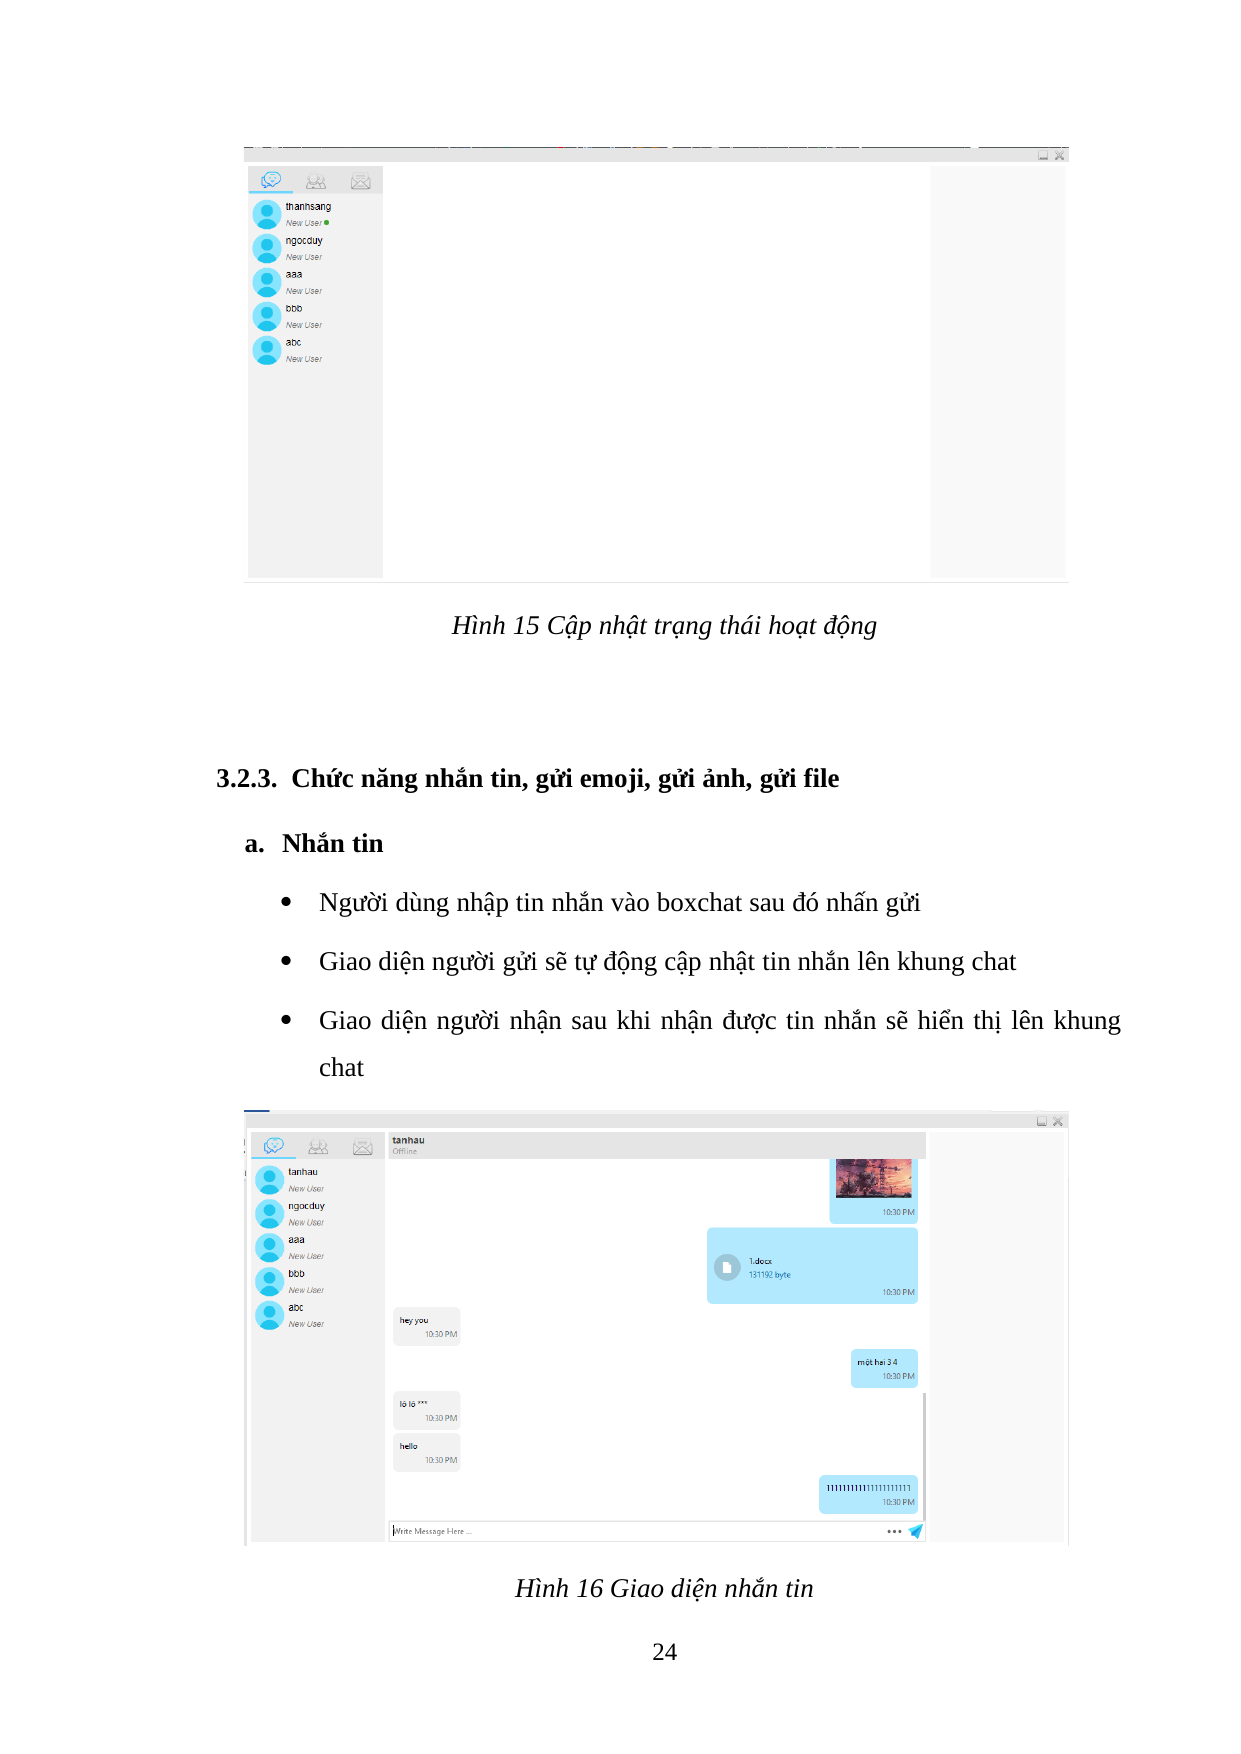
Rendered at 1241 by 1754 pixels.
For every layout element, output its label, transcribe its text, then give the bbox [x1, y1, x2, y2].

picture [243, 147, 1069, 583]
subtitle Chức năng nhắn tin, gửi emoji, gửi ảnh, gửi file [216, 762, 1122, 793]
picture [243, 1110, 1069, 1546]
list Giao diện người nhận sau khi nhận được tin nhắn sẽ hiển thị lên khung chat [281, 1005, 1122, 1082]
text Hình 15 Cập nhật trạng thái hoạt động [207, 610, 1122, 641]
list Giao diện người gửi sẽ tự động cập nhật tin nhắn lên khung chat [281, 946, 1122, 977]
text Hình 16 Giao diện nhắn tin [207, 1572, 1122, 1603]
list Người dùng nhập tin nhắn vào boxchat sau đó nhấn gửi [281, 887, 1122, 918]
list Nhắn tin [244, 827, 1122, 858]
